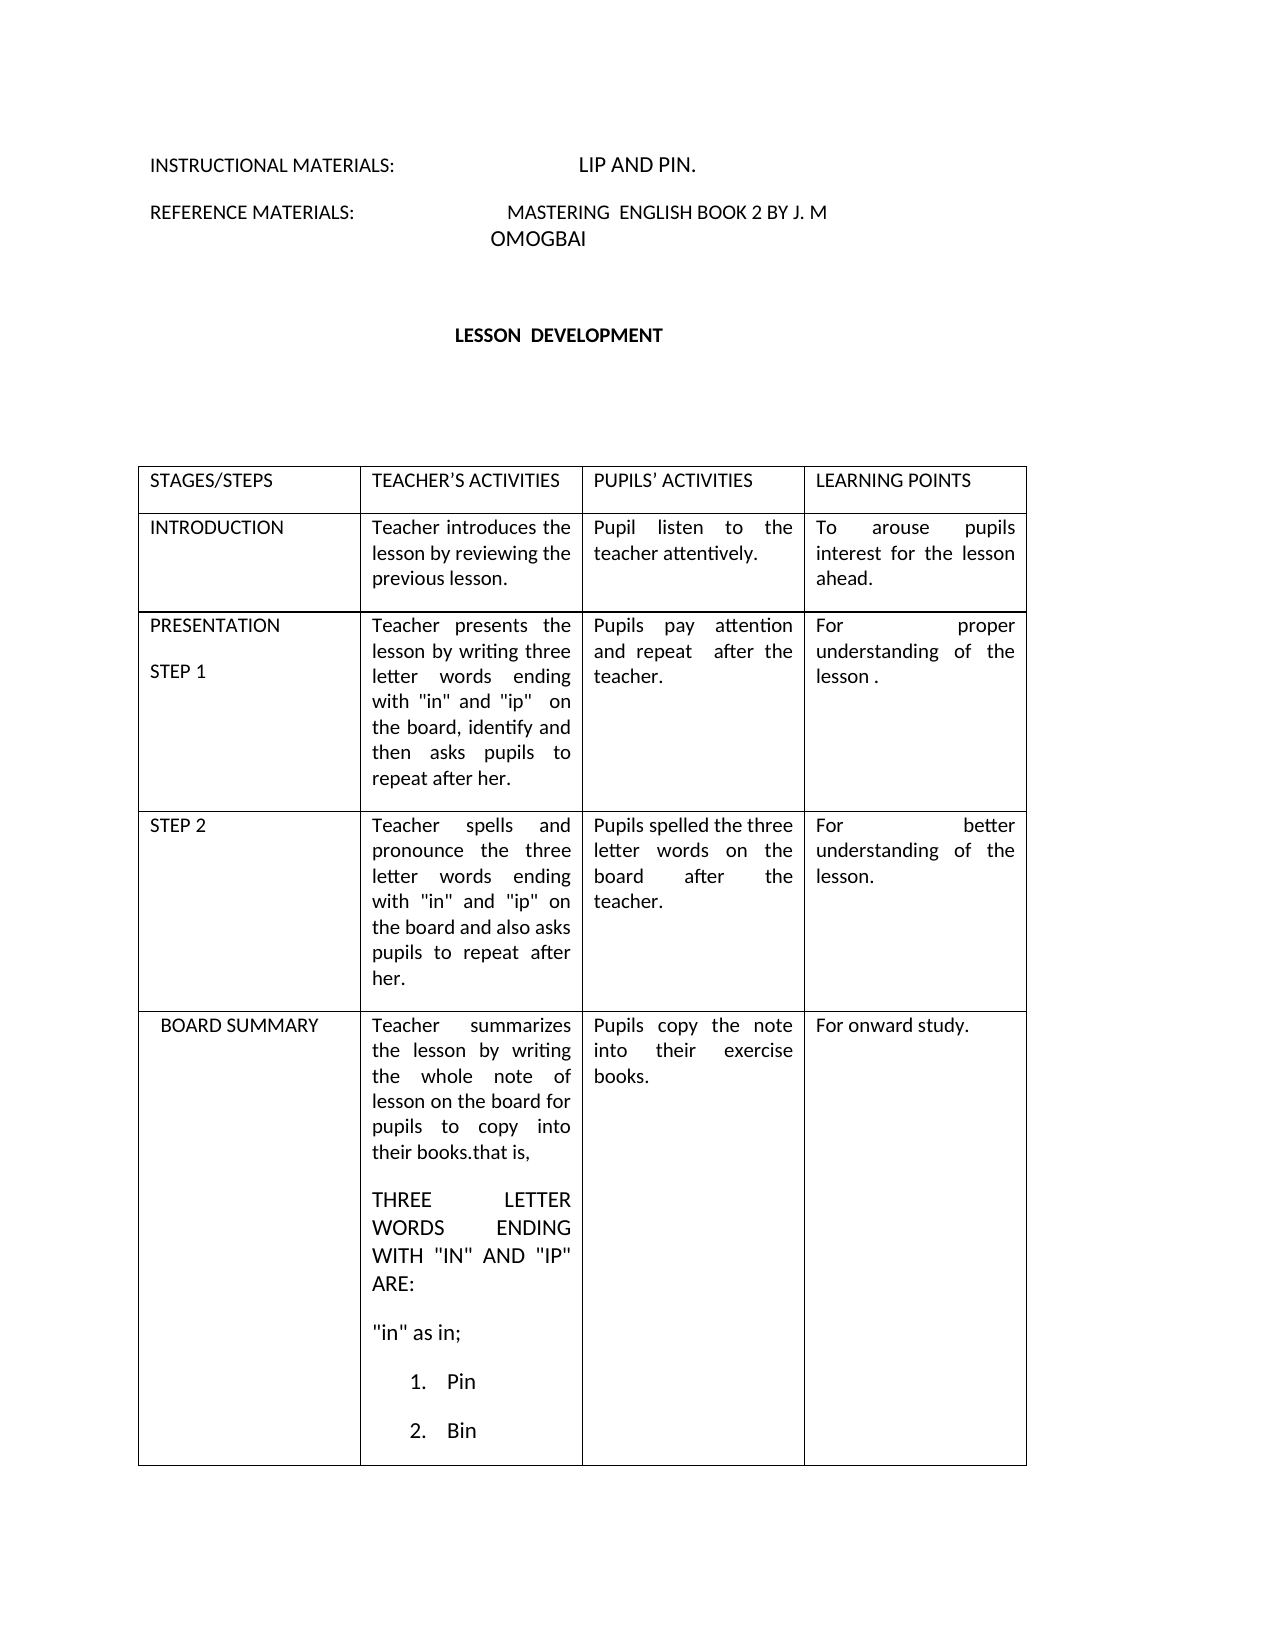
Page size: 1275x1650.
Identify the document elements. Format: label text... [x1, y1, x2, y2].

table_cell For better understanding of the lesson. [805, 812, 1026, 1011]
table_header LEARNING POINTS [805, 467, 1026, 513]
table_header STAGES/STEPS [139, 467, 360, 513]
table_cell Teacher presents the lesson by writing three letter words ending with "in" and "ip" on the board, identify and then asks pupils to repeat after her. [361, 613, 582, 811]
table_cell INTRODUCTION [139, 514, 360, 611]
table_cell STEP 2 [139, 812, 360, 1011]
table_cell To arouse pupils interest for the lesson ahead. [805, 514, 1026, 611]
text REFERENCE MATERIALS: MASTERING ENGLISH BOOK 2 BY J. M OMOGBAI [150, 199, 1125, 252]
table_cell Pupils pay attention and repeat after the teacher. [583, 613, 804, 811]
table_header PUPILS’ ACTIVITIES [583, 467, 804, 513]
table_cell PRESENTATION STEP 1 [139, 613, 360, 811]
table_cell Pupils spelled the three letter words on the board after the teacher. [583, 812, 804, 1011]
table_header TEACHER’S ACTIVITIES [361, 467, 582, 513]
text LESSON DEVELOPMENT [150, 322, 1125, 347]
text INSTRUCTIONAL MATERIALS: LIP AND PIN. [150, 150, 1125, 178]
table_cell For onward study. [805, 1012, 1026, 1465]
table_cell Teacher spells and pronounce the three letter words ending with "in" and "ip" on the board and also asks pupils to repeat after her. [361, 812, 582, 1011]
table_cell BOARD SUMMARY [139, 1012, 360, 1465]
table_cell Teacher introduces the lesson by reviewing the previous lesson. [361, 514, 582, 611]
table_cell For proper understanding of the lesson . [805, 613, 1026, 811]
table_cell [583, 1012, 804, 1465]
table_cell Pupil listen to the teacher attentively. [583, 514, 804, 611]
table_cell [361, 1012, 582, 1465]
